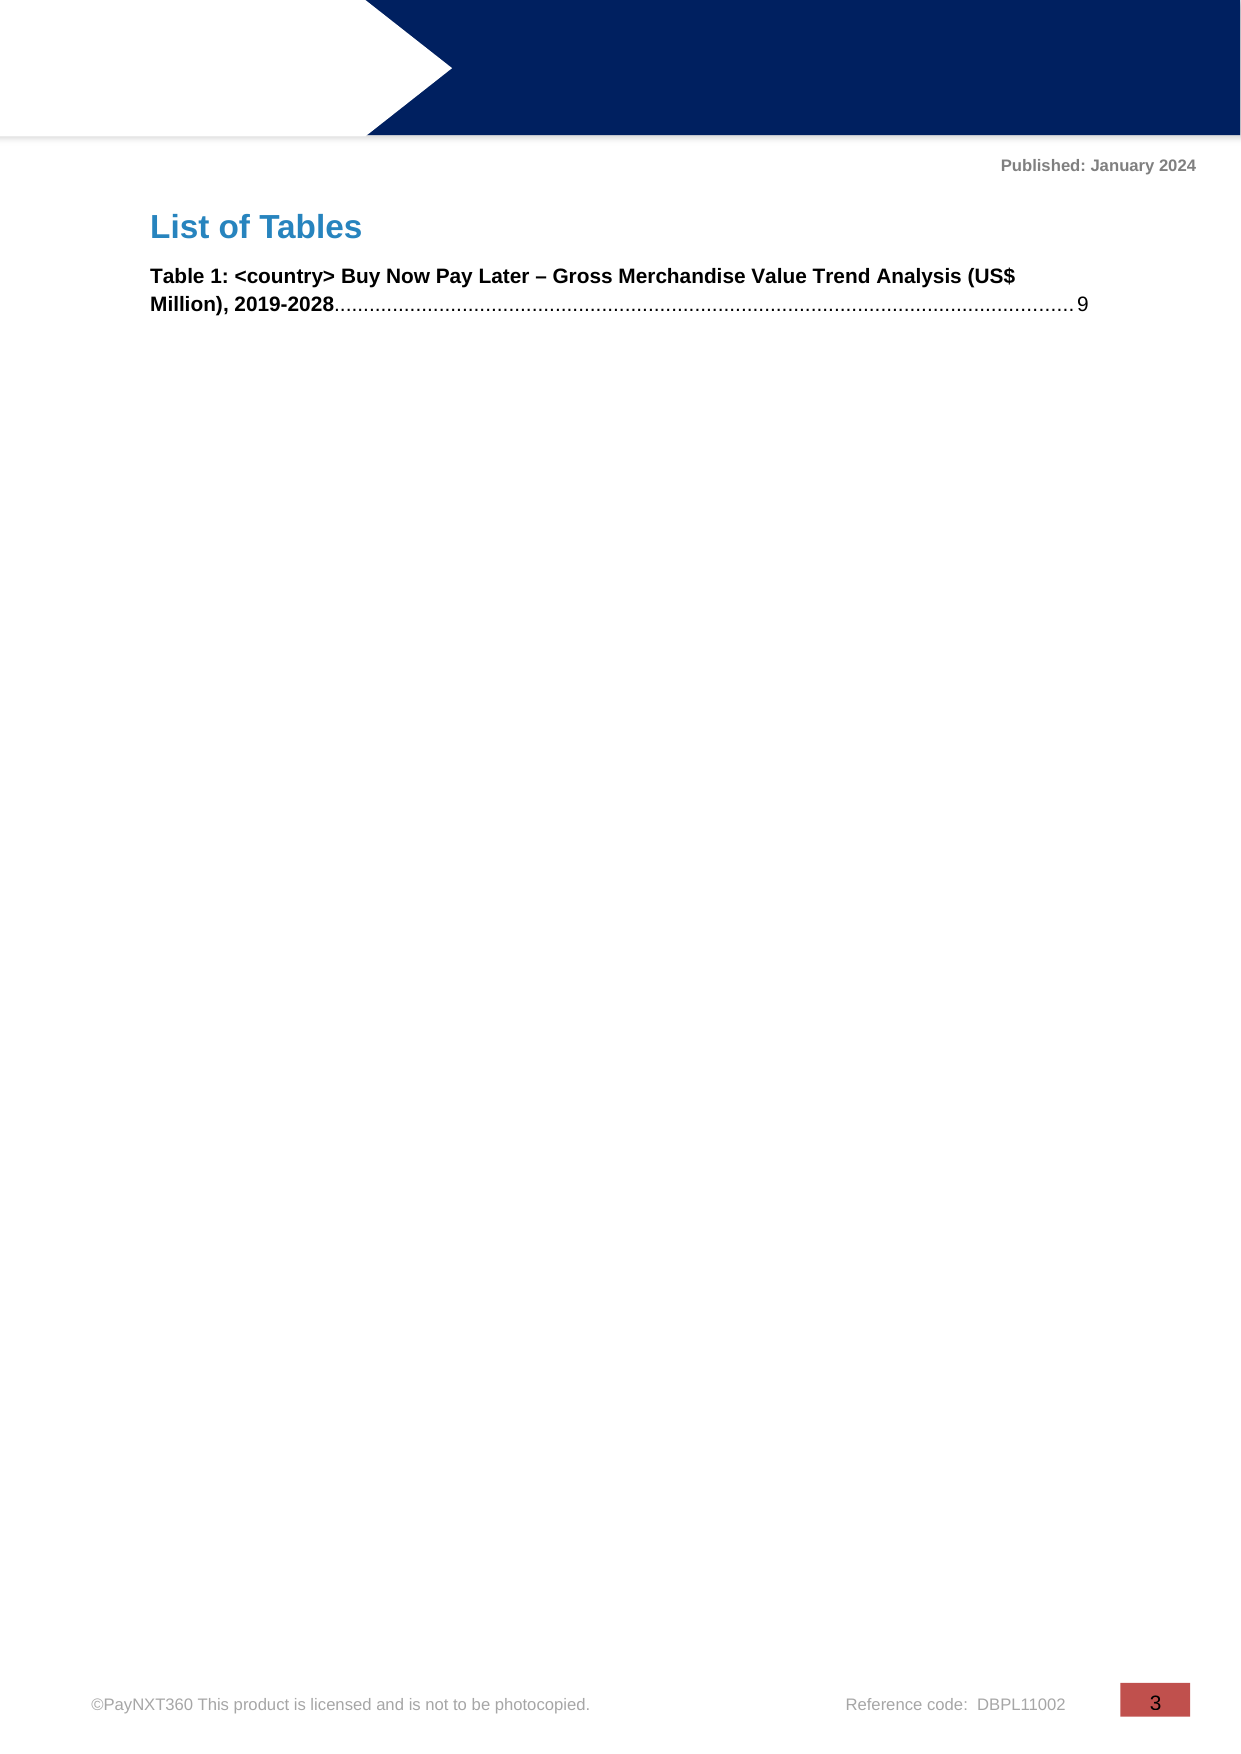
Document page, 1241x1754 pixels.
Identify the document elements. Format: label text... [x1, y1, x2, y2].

text Table 1: <country> Buy Now Pay Later – Gross Merchandise Value Trend Analysis (US$ Million), 2019-2028 9 [150, 264, 1090, 316]
title List of Tables [150, 207, 1090, 246]
